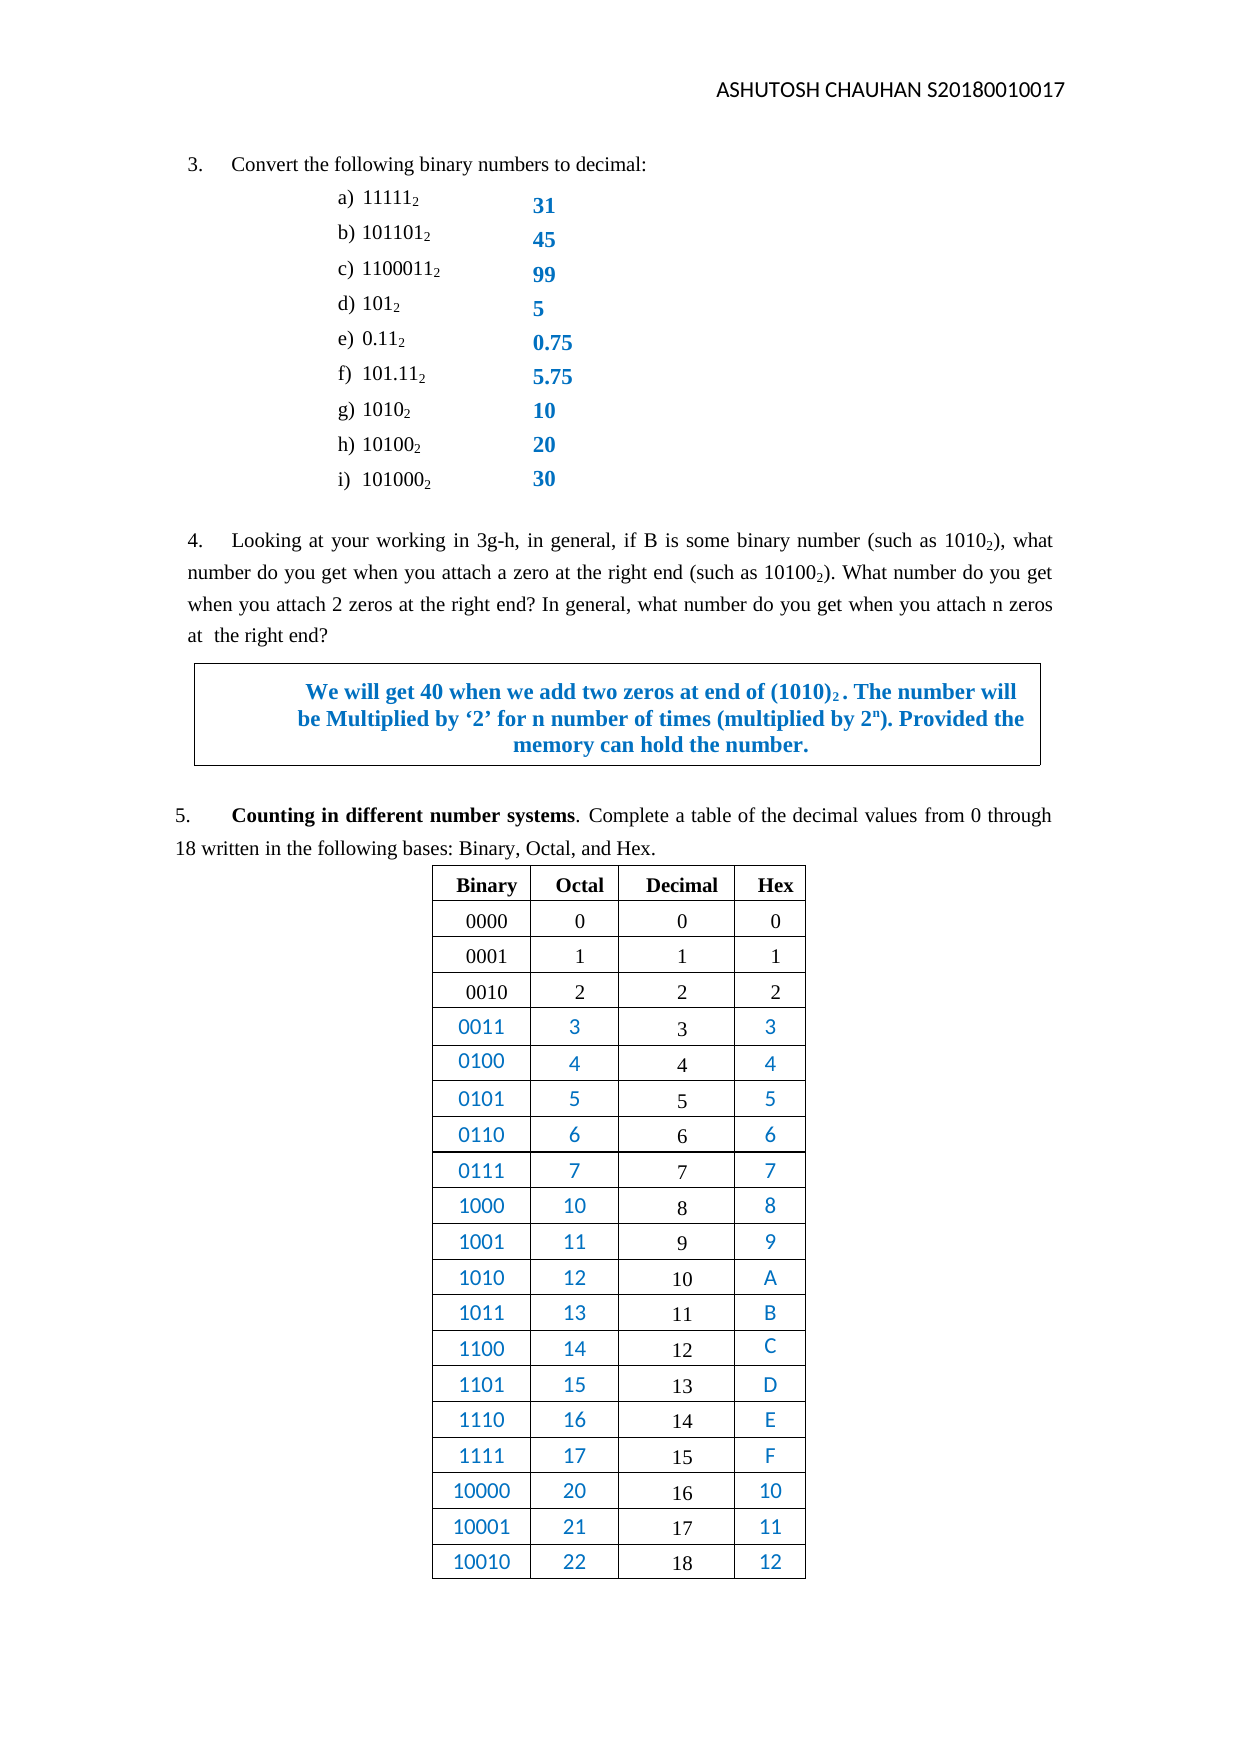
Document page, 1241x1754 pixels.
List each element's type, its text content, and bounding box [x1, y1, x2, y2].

text d) 1012 [338, 291, 441, 315]
list 0.75 [533, 329, 1065, 355]
list 5.75 [533, 363, 1065, 389]
list 45 [533, 227, 1065, 253]
text i) 1010002 [338, 467, 441, 492]
list 5 [533, 295, 1065, 321]
text b) 1011012 [338, 220, 441, 245]
text h) 101002 [338, 432, 441, 457]
list 10 [533, 397, 1065, 423]
text e) 0.112 [338, 326, 441, 351]
list 30 [533, 465, 1065, 491]
text c) 11000112 [338, 255, 441, 280]
text a) 111112 [338, 185, 441, 209]
list 20 [533, 431, 1065, 457]
list 99 [533, 261, 1065, 287]
list Counting in different number systems. Complete a table of the decimal values from 0 through 18 written in the following bases: Binary, Octal, and Hex. [175, 803, 1053, 859]
list Looking at your working in 3g-h, in general, if B is some binary number (such as 10102), what number do you get when you attach a zero at the right end (such as 101002). What number do you get when you attach 2 zeros at the right end? In general, what number do you get when you attach n zeros at the right end? [187, 528, 1053, 647]
text f) 101.112 [338, 361, 441, 386]
list 31 [533, 192, 1065, 219]
list Convert the following binary numbers to decimal: [187, 152, 1065, 176]
text g) 10102 [338, 397, 441, 421]
